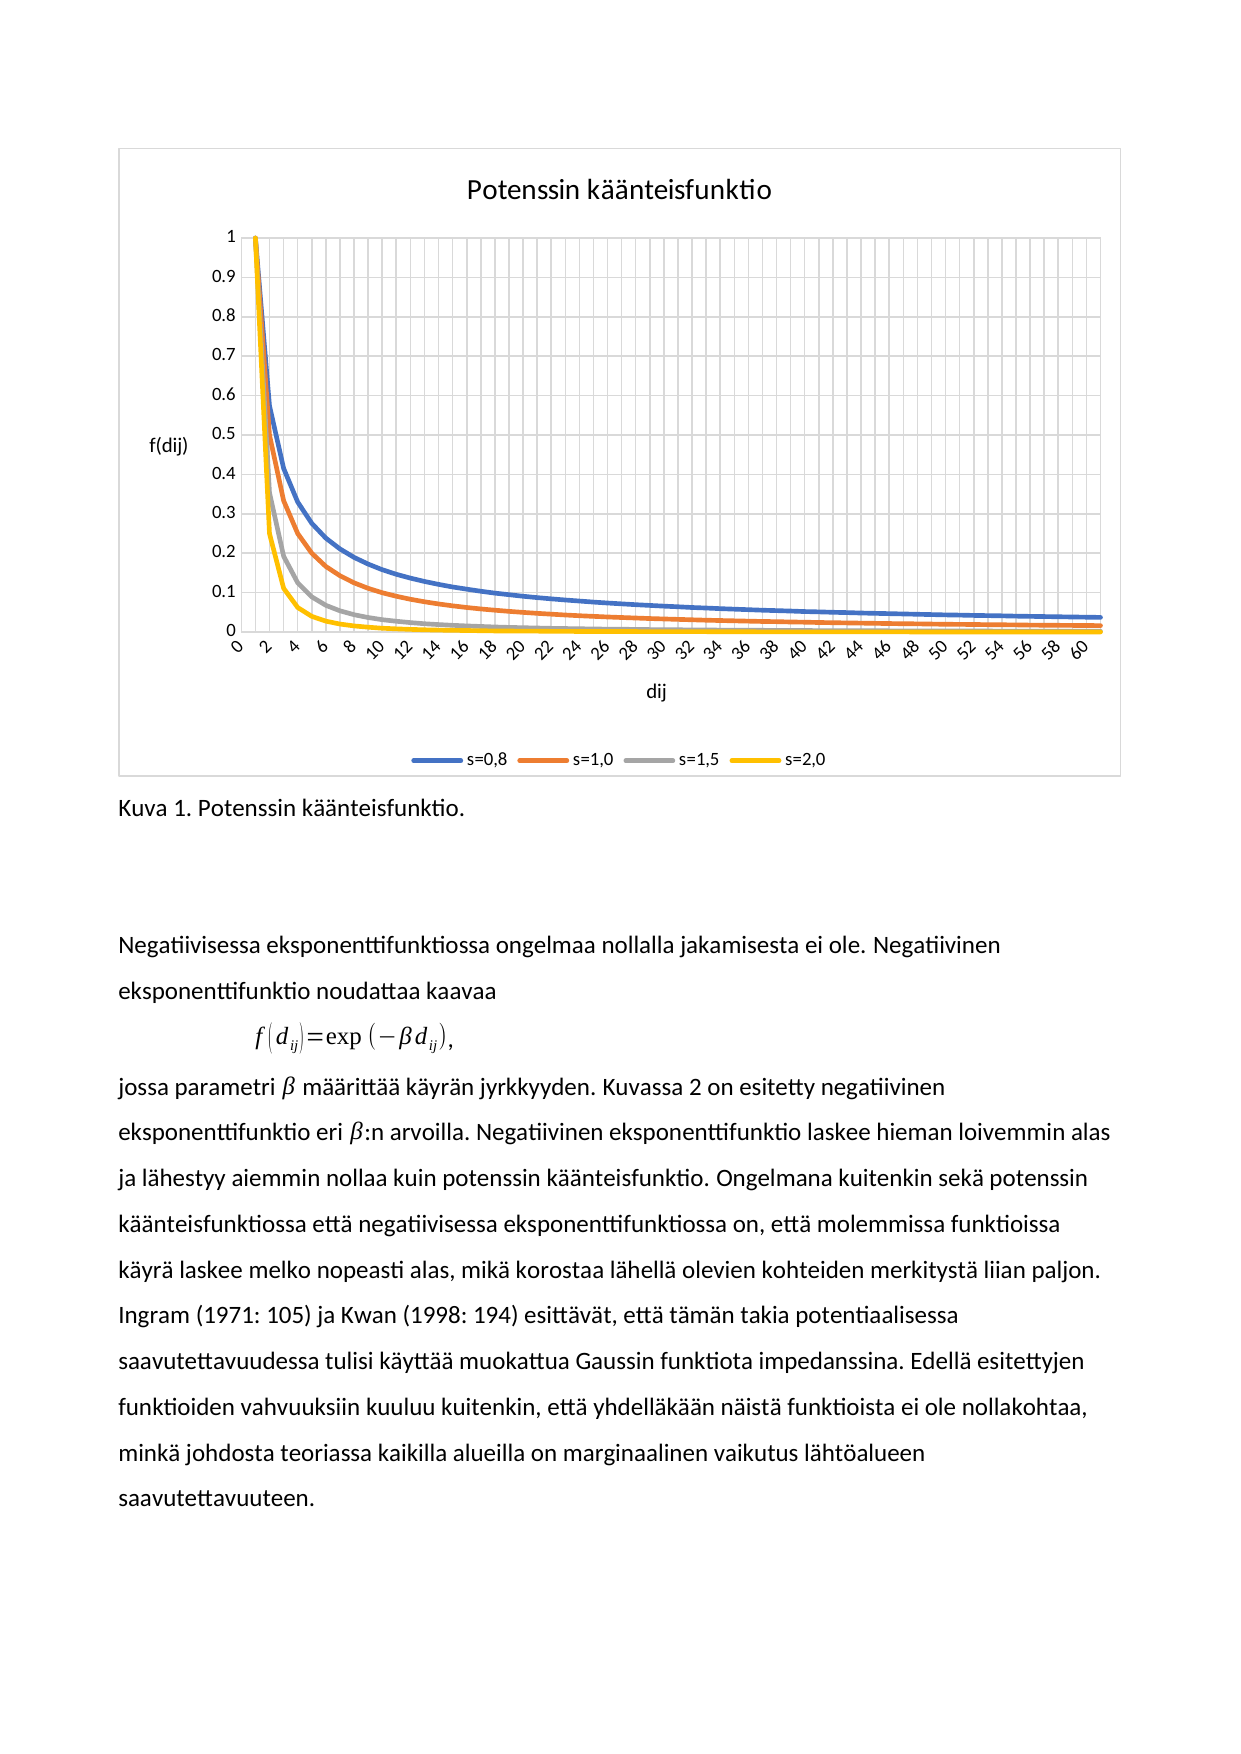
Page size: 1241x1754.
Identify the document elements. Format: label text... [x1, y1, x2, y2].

text jossa parametri määrittää käyrän jyrkkyyden. Kuvassa 2 on esitetty negatiivinen eksponenttifunktio eri :n arvoilla. Negatiivinen eksponenttifunktio laskee hieman loivemmin alas ja lähestyy aiemmin nollaa kuin potenssin käänteisfunktio. Ongelmana kuitenkin sekä potenssin käänteisfunktiossa että negatiivisessa eksponenttifunktiossa on, että molemmissa funktioissa käyrä laskee melko nopeasti alas, mikä korostaa lähellä olevien kohteiden merkitystä liian paljon. Ingram (1971: 105) ja Kwan (1998: 194) esittävät, että tämän takia potentiaalisessa saavutettavuudessa tulisi käyttää muokattua Gaussin funktiota impedanssina. Edellä esitettyjen funktioiden vahvuuksiin kuuluu kuitenkin, että yhdelläkään näistä funktioista ei ole nollakohtaa, minkä johdosta teoriassa kaikilla alueilla on marginaalinen vaikutus lähtöalueen saavutettavuuteen. [118, 1071, 1122, 1513]
text , [118, 1021, 1122, 1056]
text Negatiivisessa eksponenttifunktiossa ongelmaa nollalla jakamisesta ei ole. Negatiivinen eksponenttifunktio noudattaa kaavaa [118, 929, 1122, 1006]
text Kuva 1. Potenssin käänteisfunktio. [118, 792, 1122, 823]
